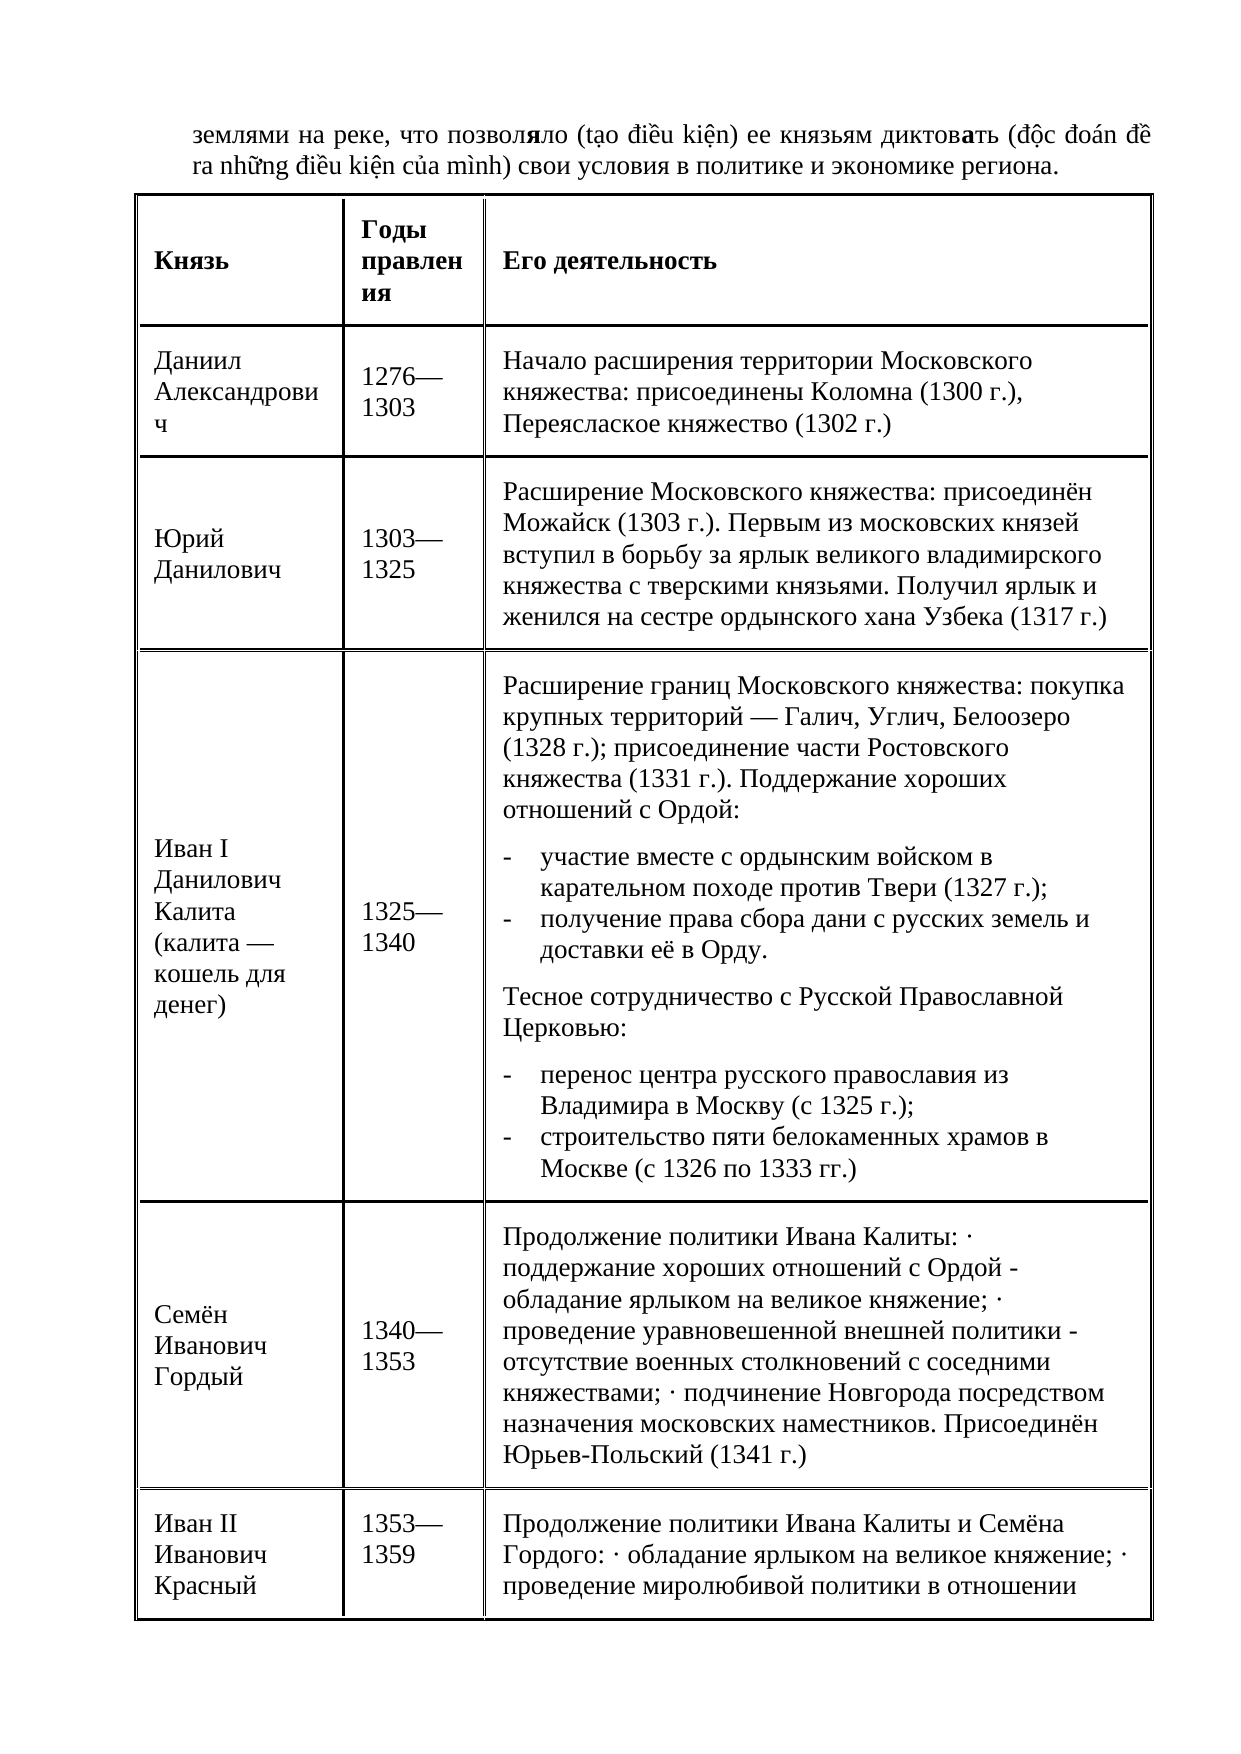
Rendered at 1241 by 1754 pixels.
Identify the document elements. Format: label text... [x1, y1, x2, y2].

table_cell Продолжение политики Ивана Калиты: · поддержание хороших отношений с Ордой - обладание ярлыком на великое княжение; · проведение уравновешенной внешней политики - отсутствие военных столкновений с соседними княжествами; · подчинение Новгорода посредством назначения московских наместников. Присоединён Юрьев-Польский (1341 г.) [486, 1200, 1150, 1487]
table_cell 1353—1359 [343, 1490, 485, 1618]
table_cell Даниил Александрович [138, 324, 342, 455]
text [192, 118, 1152, 180]
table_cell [136, 1487, 343, 1618]
table_cell 1340—1353 [345, 1203, 483, 1487]
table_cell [485, 1487, 1152, 1618]
table_header Его деятельность [485, 196, 1150, 324]
table_cell Начало расширения территории Московского княжества: присоединены Коломна (1300 г.), Переяслаское княжество (1302 г.) [486, 324, 1150, 455]
table_cell Расширение границ Московского княжества: покупка крупных территорий — Галич, Углич, Белоозеро (1328 г.); присоединение части Ростовского княжества (1331 г.). Поддержание хороших отношений с Ордой: участие вместе с ордынским войском в карательном походе против Твери (1327 г.); получение права сбора дани с русских земель и доставки её в Орду. Тесное сотрудничество с Русской Православной Церковью: перенос центра русского православия из Владимира в Москву (с 1325 г.); строительство пяти белокаменных храмов в Москве (с 1326 по 1333 гг.) [486, 648, 1151, 1200]
table_cell Иван I Данилович Калита (калита — кошель для денег) [138, 648, 342, 1200]
table_header Князь [138, 196, 343, 324]
table_header Годы правления [343, 196, 485, 324]
table_cell 1325—1340 [345, 652, 483, 1200]
table_cell 1303—1325 [345, 458, 483, 648]
table_cell Расширение Московского княжества: присоединён Можайск (1303 г.). Первым из московских князей вступил в борьбу за ярлык великого владимирского княжества с тверскими князьями. Получил ярлык и женился на сестре ордынского хана Узбека (1317 г.) [486, 455, 1150, 648]
table_cell 1276—1303 [345, 327, 483, 455]
table_cell Юрий Данилович [138, 455, 342, 648]
table_cell Семён Иванович Гордый [138, 1200, 342, 1487]
